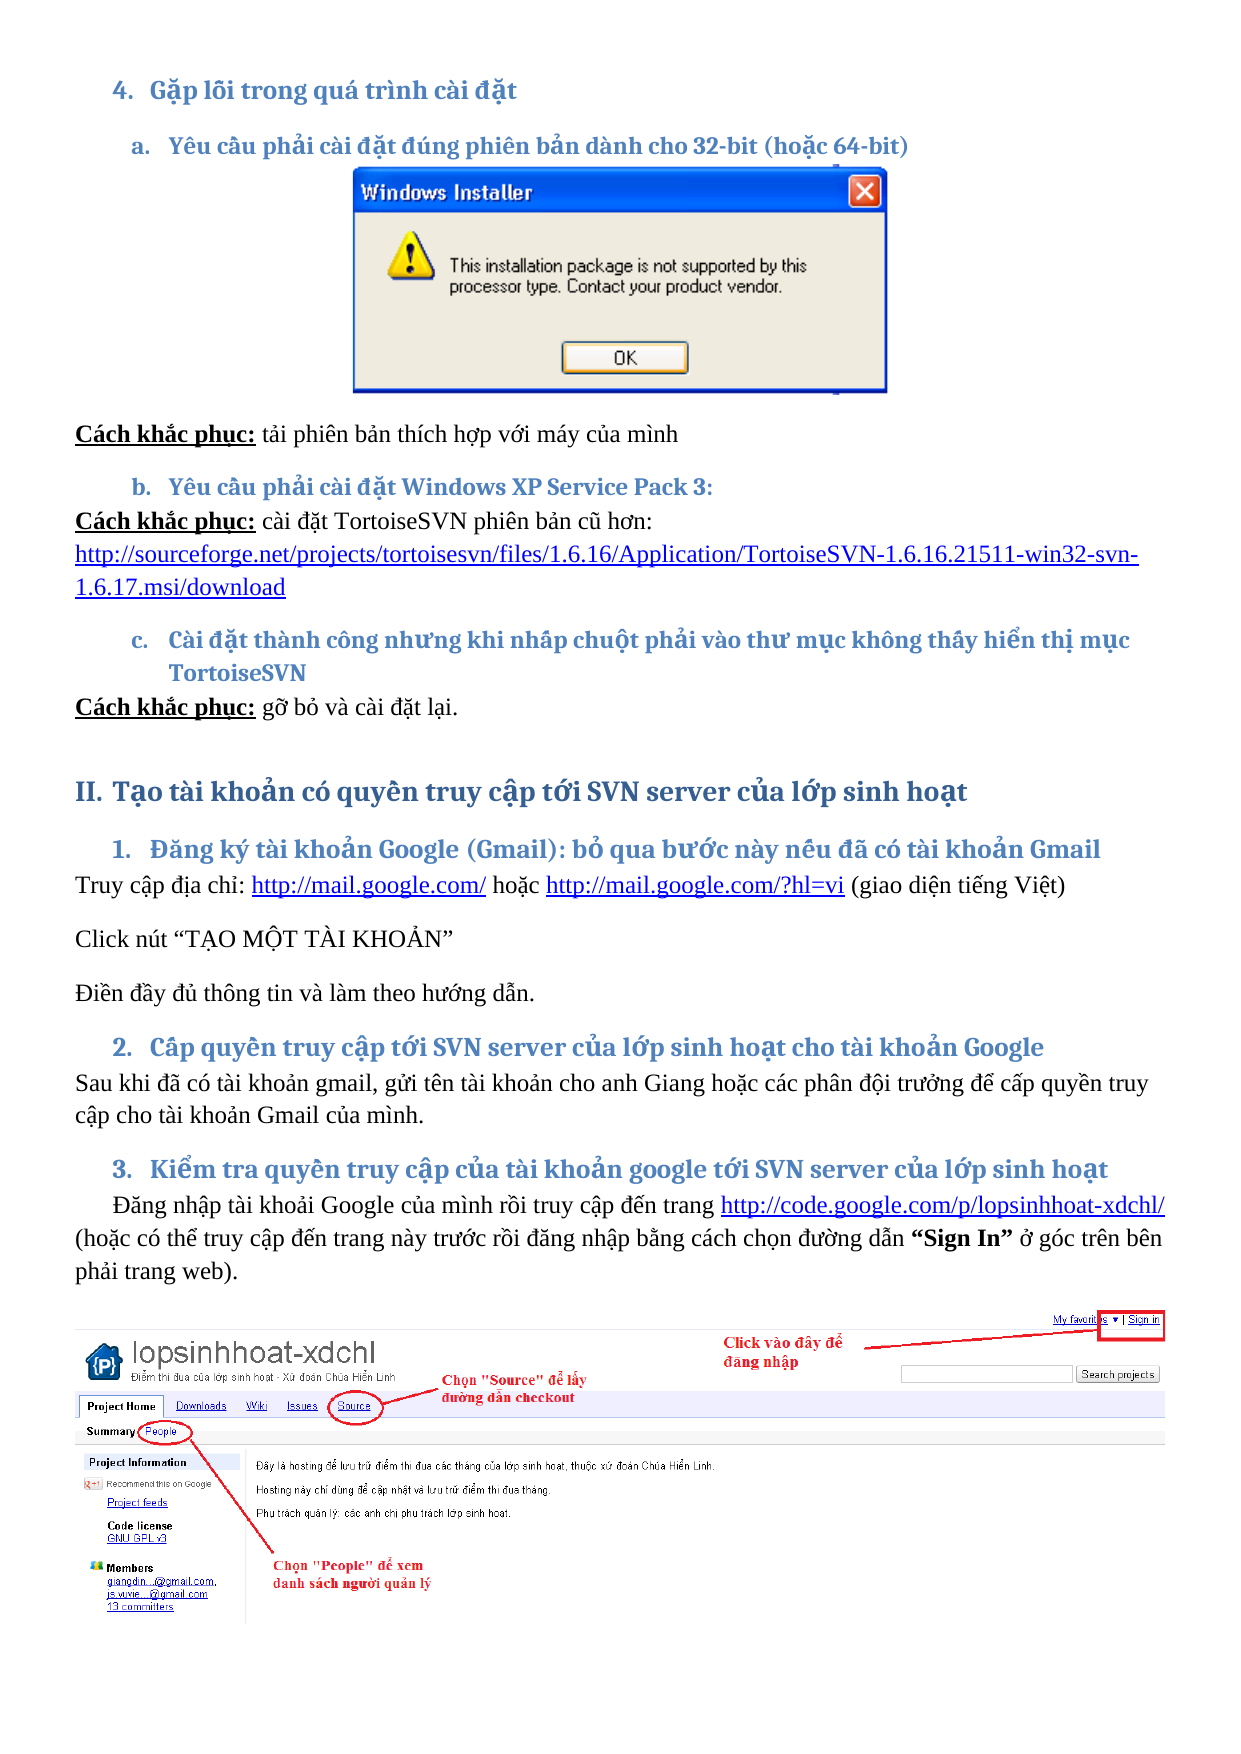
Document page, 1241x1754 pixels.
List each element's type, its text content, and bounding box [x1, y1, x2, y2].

text Cách khắc phục: cài đặt TortoiseSVN phiên bản cũ hơn: http://sourceforge.net/projects/tortoisesvn/files/1.6.16/Application/TortoiseSVN-1.6.16.21511-win32-svn-1.6.17.msi/download [75, 506, 1165, 601]
subtitle Cài đặt thành công nhưng khi nhấp chuột phải vào thư mục không thấy hiển thị mục TortoiseSVN [131, 626, 1165, 688]
text Đăng nhập tài khoải Google của mình rồi truy cập đến trang http://code.google.com/p/lopsinhhoat-xdchl/ (hoặc có thể truy cập đến trang này trước rồi đăng nhập bằng cách chọn đường dẫn “Sign In” ở góc trên bên phải trang web). [75, 1190, 1165, 1285]
picture [75, 1310, 1166, 1626]
subtitle Gặp lỗi trong quá trình cài đặt [112, 75, 1165, 106]
subtitle Đăng ký tài khoản Google (Gmail): bỏ qua bước này nếu đã có tài khoản Gmail [112, 834, 1165, 866]
text Click nút “TẠO MỘT TÀI KHOẢN” [75, 924, 1165, 953]
subtitle Yêu cầu phải cài đặt đúng phiên bản dành cho 32-bit (hoặc 64-bit) [131, 132, 1165, 160]
subtitle Tạo tài khoản có quyền truy cập tới SVN server của lớp sinh hoạt [75, 775, 1165, 809]
picture [352, 164, 888, 395]
subtitle Yêu cầu phải cài đặt Windows XP Service Pack 3: [131, 473, 1165, 502]
subtitle Cấp quyền truy cập tới SVN server của lớp sinh hoạt cho tài khoản Google [112, 1032, 1165, 1063]
text Cách khắc phục: tải phiên bản thích hợp với máy của mình [75, 419, 1165, 448]
subtitle Kiểm tra quyền truy cập của tài khoản google tới SVN server của lớp sinh hoạt [112, 1154, 1165, 1186]
text Truy cập địa chỉ: http://mail.google.com/ hoặc http://mail.google.com/?hl=vi (giao diện tiếng Việt) [75, 870, 1165, 899]
text Cách khắc phục: gỡ bỏ và cài đặt lại. [75, 692, 1165, 721]
text Sau khi đã có tài khoản gmail, gửi tên tài khoản cho anh Giang hoặc các phân đội trưởng để cấp quyền truy cập cho tài khoản Gmail của mình. [75, 1068, 1165, 1129]
text Điền đầy đủ thông tin và làm theo hướng dẫn. [75, 978, 1165, 1007]
